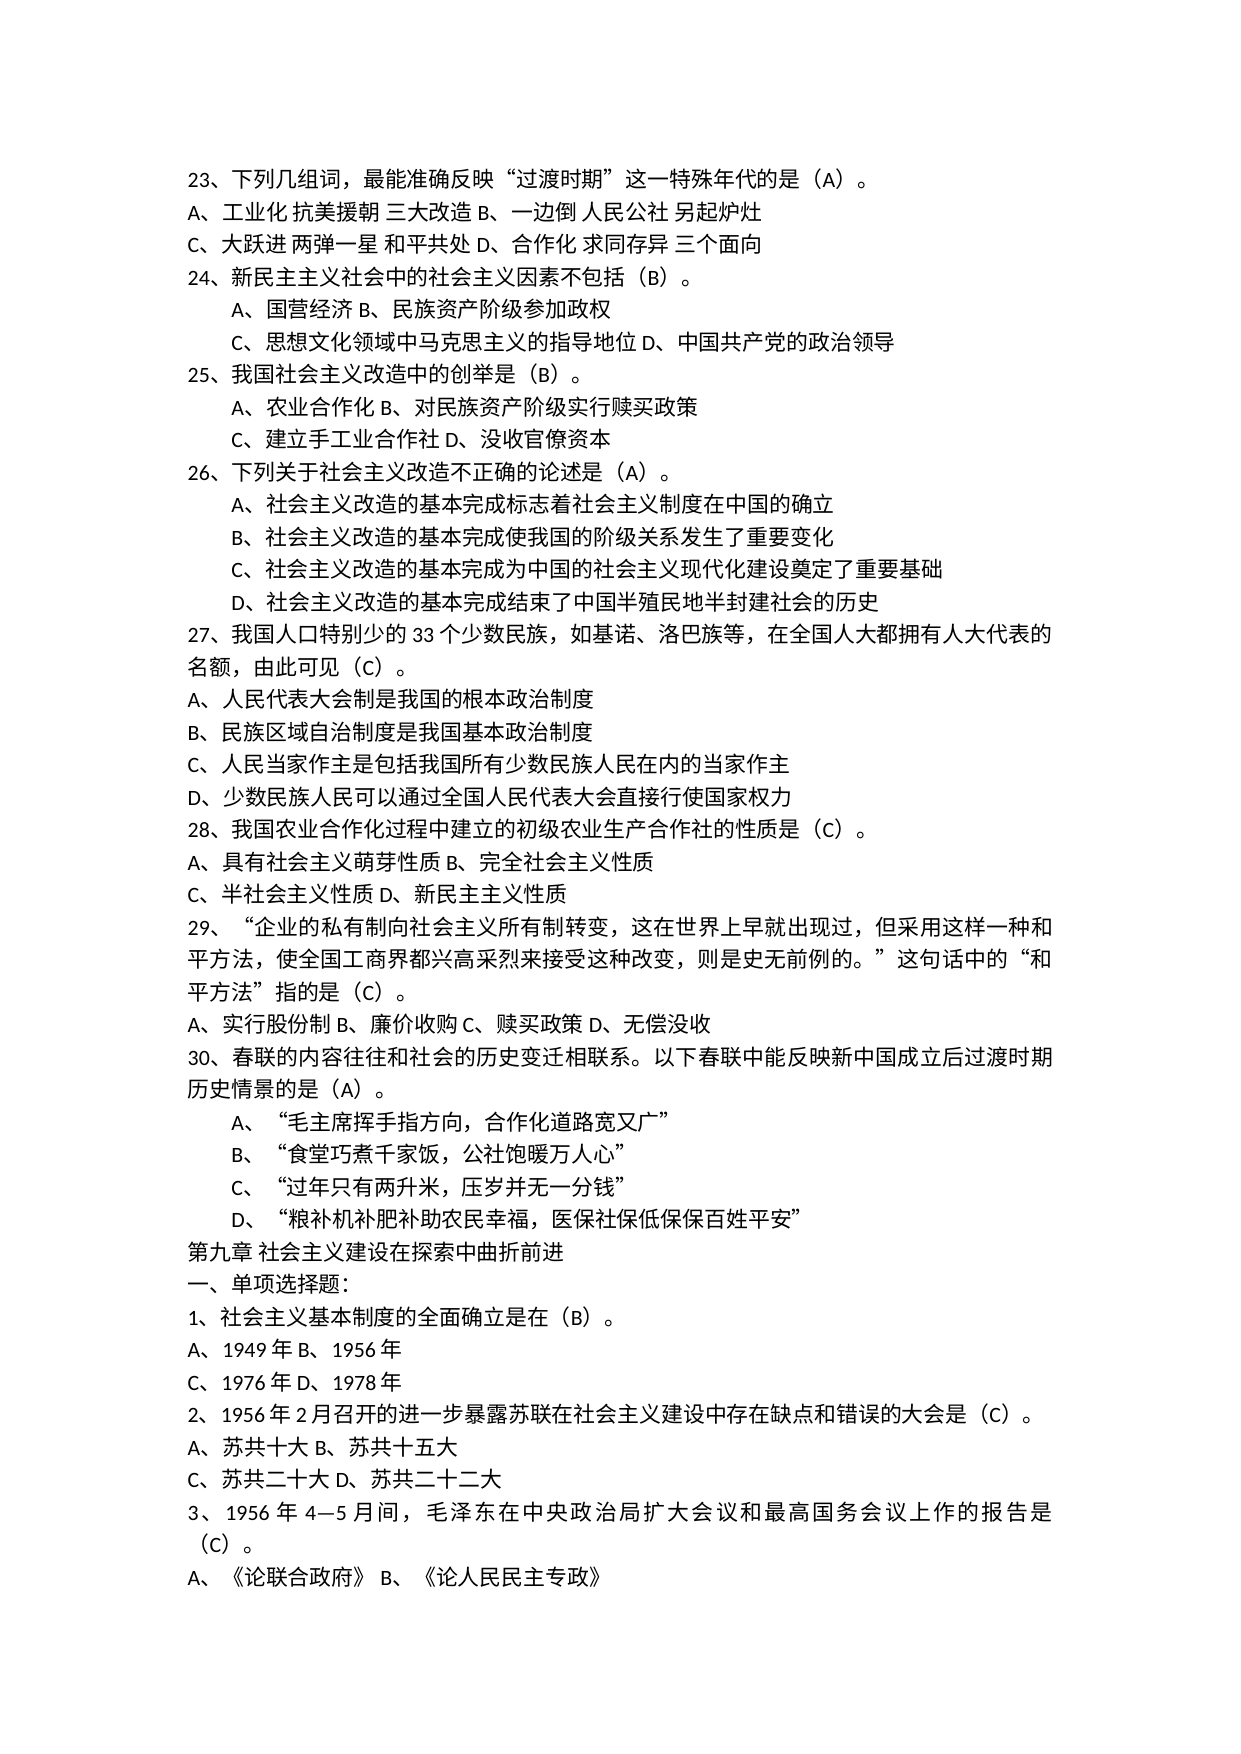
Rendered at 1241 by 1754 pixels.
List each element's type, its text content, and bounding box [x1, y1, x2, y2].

text A、实行股份制 B、廉价收购 C、赎买政策 D、无偿没收 [187, 1007, 1053, 1039]
text 29、“企业的私有制向社会主义所有制转变，这在世界上早就出现过，但采用这样一种和平方法，使全国工商界都兴高采烈来接受这种改变，则是史无前例的。”这句话中的“和平方法”指的是（C）。 [187, 909, 1053, 1007]
text A、苏共十大 B、苏共十五大 [187, 1429, 1053, 1462]
text D、“粮补机补肥补助农民幸福，医保社保低保保百姓平安” [187, 1202, 1053, 1234]
text C、建立手工业合作社 D、没收官僚资本 [187, 422, 1053, 454]
text 2、1956年2月召开的进一步暴露苏联在社会主义建设中存在缺点和错误的大会是（C）。 [187, 1397, 1053, 1429]
text A、人民代表大会制是我国的根本政治制度 [187, 682, 1053, 714]
text A、《论联合政府》 B、《论人民民主专政》 [187, 1559, 1053, 1592]
text 一、单项选择题： [187, 1267, 1053, 1299]
text 30、春联的内容往往和社会的历史变迁相联系。以下春联中能反映新中国成立后过渡时期历史情景的是（A）。 [187, 1039, 1053, 1104]
text 24、新民主主义社会中的社会主义因素不包括（B）。 [187, 259, 1053, 292]
text 23、下列几组词，最能准确反映“过渡时期”这一特殊年代的是（A）。 [187, 162, 1053, 194]
text 28、我国农业合作化过程中建立的初级农业生产合作社的性质是（C）。 A、具有社会主义萌芽性质 B、完全社会主义性质 C、半社会主义性质 D、新民主主义性质 [187, 812, 1053, 909]
text C、“过年只有两升米，压岁并无一分钱” [187, 1169, 1053, 1202]
text A、农业合作化 B、对民族资产阶级实行赎买政策 [187, 389, 1053, 422]
text A、1949年 B、1956年 [187, 1332, 1053, 1364]
text C、思想文化领域中马克思主义的指导地位 D、中国共产党的政治领导 [187, 324, 1053, 357]
text A、工业化 抗美援朝 三大改造 B、一边倒 人民公社 另起炉灶 C、大跃进 两弹一星 和平共处 D、合作化 求同存异 三个面向 [187, 194, 1053, 259]
text A、“毛主席挥手指方向，合作化道路宽又广” [187, 1104, 1053, 1137]
text 3、1956年4—5月间，毛泽东在中央政治局扩大会议和最高国务会议上作的报告是（C）。 [187, 1494, 1053, 1559]
text C、1976年 D、1978年 [187, 1364, 1053, 1397]
text 第九章 社会主义建设在探索中曲折前进 [187, 1234, 1053, 1267]
text C、人民当家作主是包括我国所有少数民族人民在内的当家作主 [187, 747, 1053, 779]
text B、社会主义改造的基本完成使我国的阶级关系发生了重要变化 [187, 519, 1053, 552]
text 25、我国社会主义改造中的创举是（B）。 [187, 357, 1053, 389]
text A、国营经济 B、民族资产阶级参加政权 [187, 292, 1053, 324]
text D、少数民族人民可以通过全国人民代表大会直接行使国家权力 [187, 779, 1053, 812]
text C、苏共二十大 D、苏共二十二大 [187, 1462, 1053, 1494]
text D、社会主义改造的基本完成结束了中国半殖民地半封建社会的历史 [187, 584, 1053, 617]
text A、社会主义改造的基本完成标志着社会主义制度在中国的确立 [187, 487, 1053, 519]
text B、民族区域自治制度是我国基本政治制度 [187, 714, 1053, 747]
text 26、下列关于社会主义改造不正确的论述是（A）。 [187, 454, 1053, 487]
text 27、我国人口特别少的 33 个少数民族，如基诺、洛巴族等，在全国人大都拥有人大代表的名额，由此可见（C）。 [187, 617, 1053, 682]
text 1、社会主义基本制度的全面确立是在（B）。 [187, 1299, 1053, 1332]
text C、社会主义改造的基本完成为中国的社会主义现代化建设奠定了重要基础 [187, 552, 1053, 584]
text B、“食堂巧煮千家饭，公社饱暖万人心” [187, 1137, 1053, 1169]
